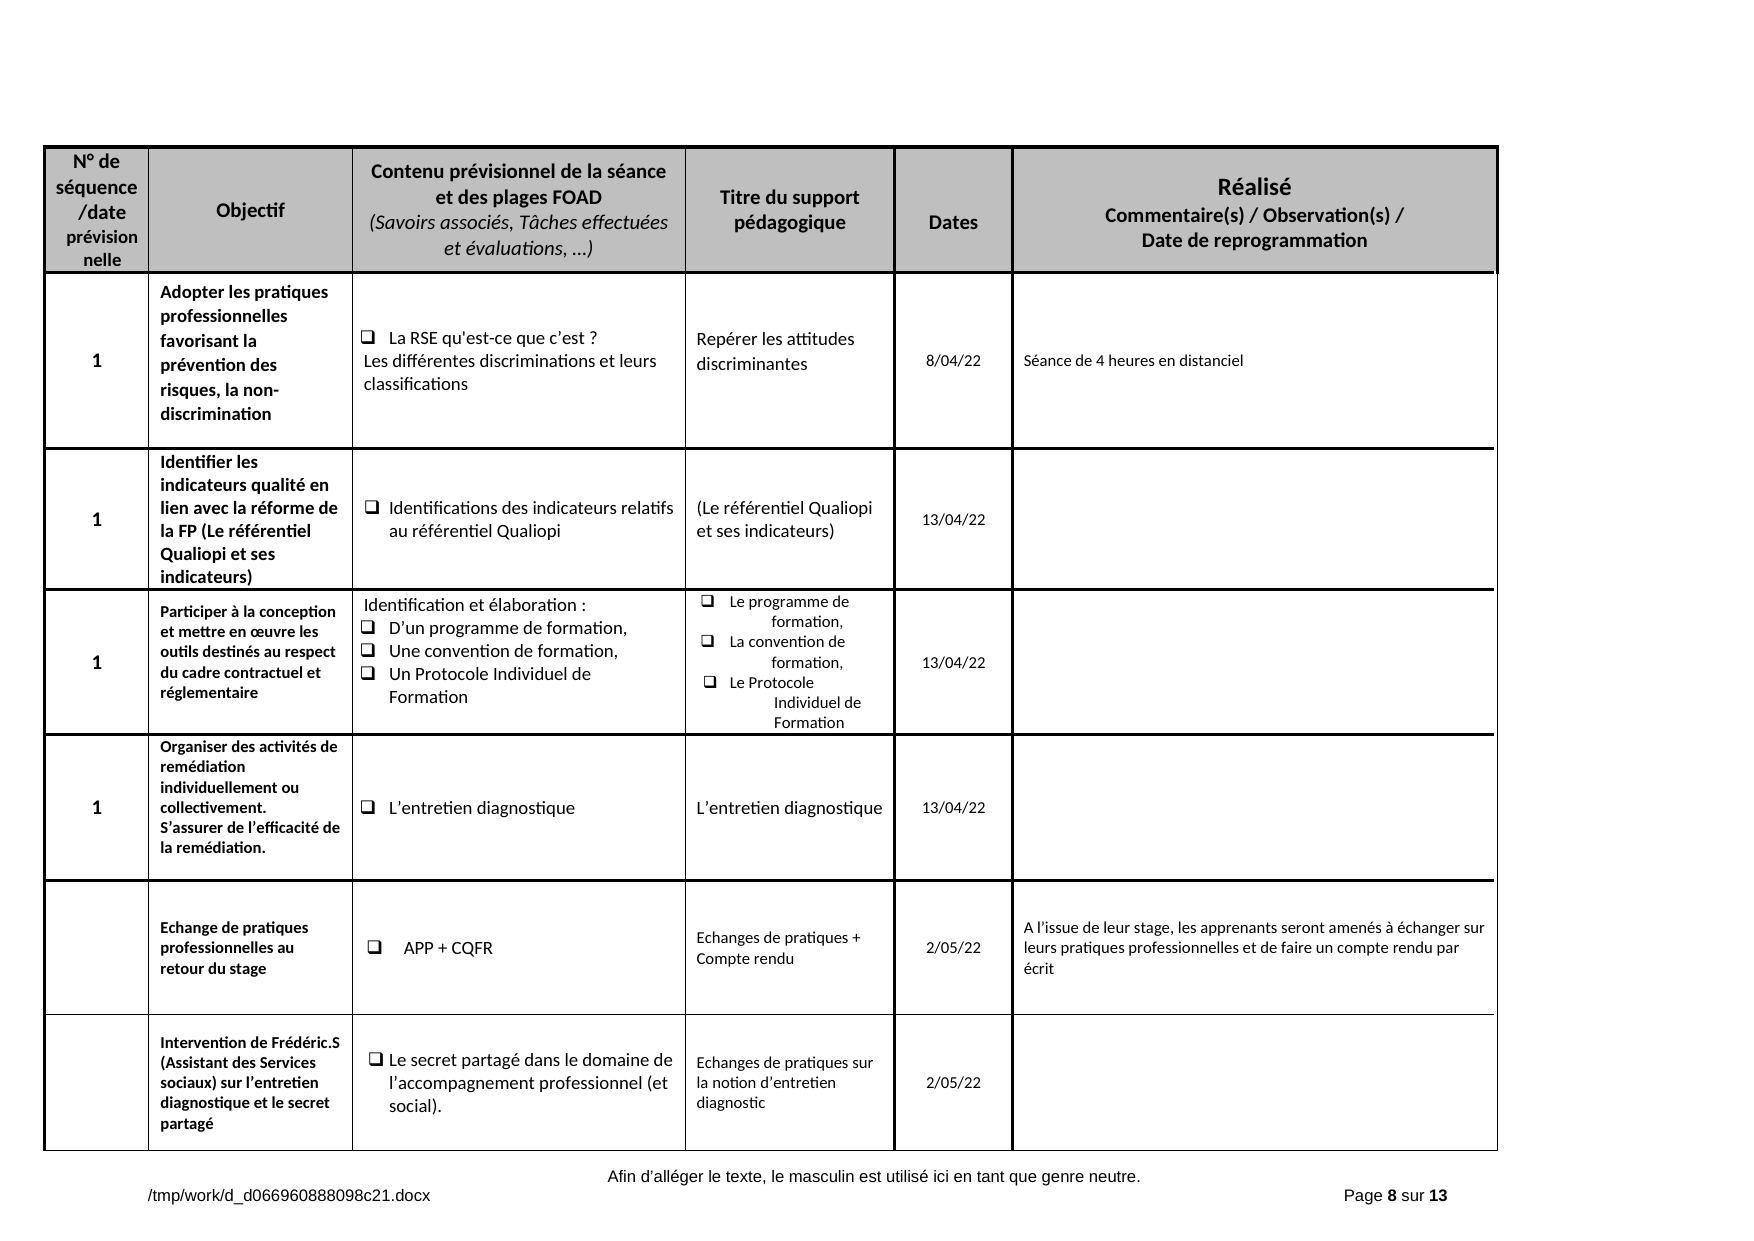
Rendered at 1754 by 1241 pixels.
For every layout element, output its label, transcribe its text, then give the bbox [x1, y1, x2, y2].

table_cell [1014, 733, 1497, 878]
table_cell 13/04/22 [896, 450, 1011, 588]
table_cell L’entretien diagnostique [686, 736, 893, 878]
table_cell 2/05/22 [896, 882, 1011, 1014]
table_cell Identification et élaboration : D’un programme de formation, Une convention de formation, Un Protocole Individuel de Formation [353, 591, 685, 733]
table_header Réalisé Commentaire(s) / Observation(s) / Date de reprogrammation [1014, 149, 1496, 271]
table_cell 1 [46, 591, 148, 733]
table_header Titre du support pédagogique [686, 149, 893, 271]
table_cell Echange de pratiques professionnelles au retour du stage [149, 882, 352, 1014]
table_header Dates [896, 149, 1011, 271]
table_cell La RSE qu'est-ce que c’est ? Les différentes discriminations et leurs classifications [353, 274, 685, 447]
table_cell [1014, 588, 1497, 733]
table_cell Echanges de pratiques sur la notion d’entretien diagnostic [686, 1015, 893, 1150]
table_cell Organiser des activités de remédiation individuellement ou collectivement. S’assurer de l’efficacité de la remédiation. [149, 736, 352, 878]
table_cell [1014, 1014, 1497, 1150]
table_cell Identifications des indicateurs relatifs au référentiel Qualiopi [353, 450, 685, 588]
table_cell 2/05/22 [896, 1015, 1011, 1150]
table_cell Le programme de formation, La convention de formation, Le Protocole Individuel de Formation [686, 591, 893, 733]
table_cell [46, 1015, 148, 1150]
table_cell [46, 882, 148, 1014]
table_cell 8/04/22 [896, 274, 1011, 447]
table_cell Adopter les pratiques professionnelles favorisant la prévention des risques, la non-discrimination [149, 274, 352, 447]
table_header Contenu prévisionnel de la séance et des plages FOAD (Savoirs associés, Tâches effectuées et évaluations, …) [353, 149, 685, 271]
table_header N° de séquence /date prévision nelle [46, 149, 148, 271]
table_cell APP + CQFR [353, 882, 685, 1014]
table_cell Le secret partagé dans le domaine de l’accompagnement professionnel (et social). [353, 1015, 685, 1150]
table_cell Intervention de Frédéric.S (Assistant des Services sociaux) sur l’entretien diagnostique et le secret partagé [149, 1015, 352, 1150]
table_cell 1 [46, 274, 148, 447]
table_cell A l’issue de leur stage, les apprenants seront amenés à échanger sur leurs pratiques professionnelles et de faire un compte rendu par écrit [1014, 879, 1497, 1014]
table_cell Repérer les attitudes discriminantes [686, 274, 893, 447]
table_cell (Le référentiel Qualiopi et ses indicateurs) [686, 450, 893, 588]
table_cell 1 [46, 736, 148, 878]
table_cell Participer à la conception et mettre en œuvre les outils destinés au respect du cadre contractuel et réglementaire [149, 591, 352, 733]
table_cell [1014, 447, 1497, 588]
table_cell Echanges de pratiques + Compte rendu [686, 882, 893, 1014]
table_cell Séance de 4 heures en distanciel [1014, 271, 1497, 447]
table_cell L’entretien diagnostique [353, 736, 685, 878]
table_cell 1 [46, 450, 148, 588]
table_cell 13/04/22 [896, 736, 1011, 878]
table_cell 13/04/22 [896, 591, 1011, 733]
table_header Objectif [149, 149, 352, 271]
table_cell Identifier les indicateurs qualité en lien avec la réforme de la FP (Le référentiel Qualiopi et ses indicateurs) [149, 450, 352, 588]
